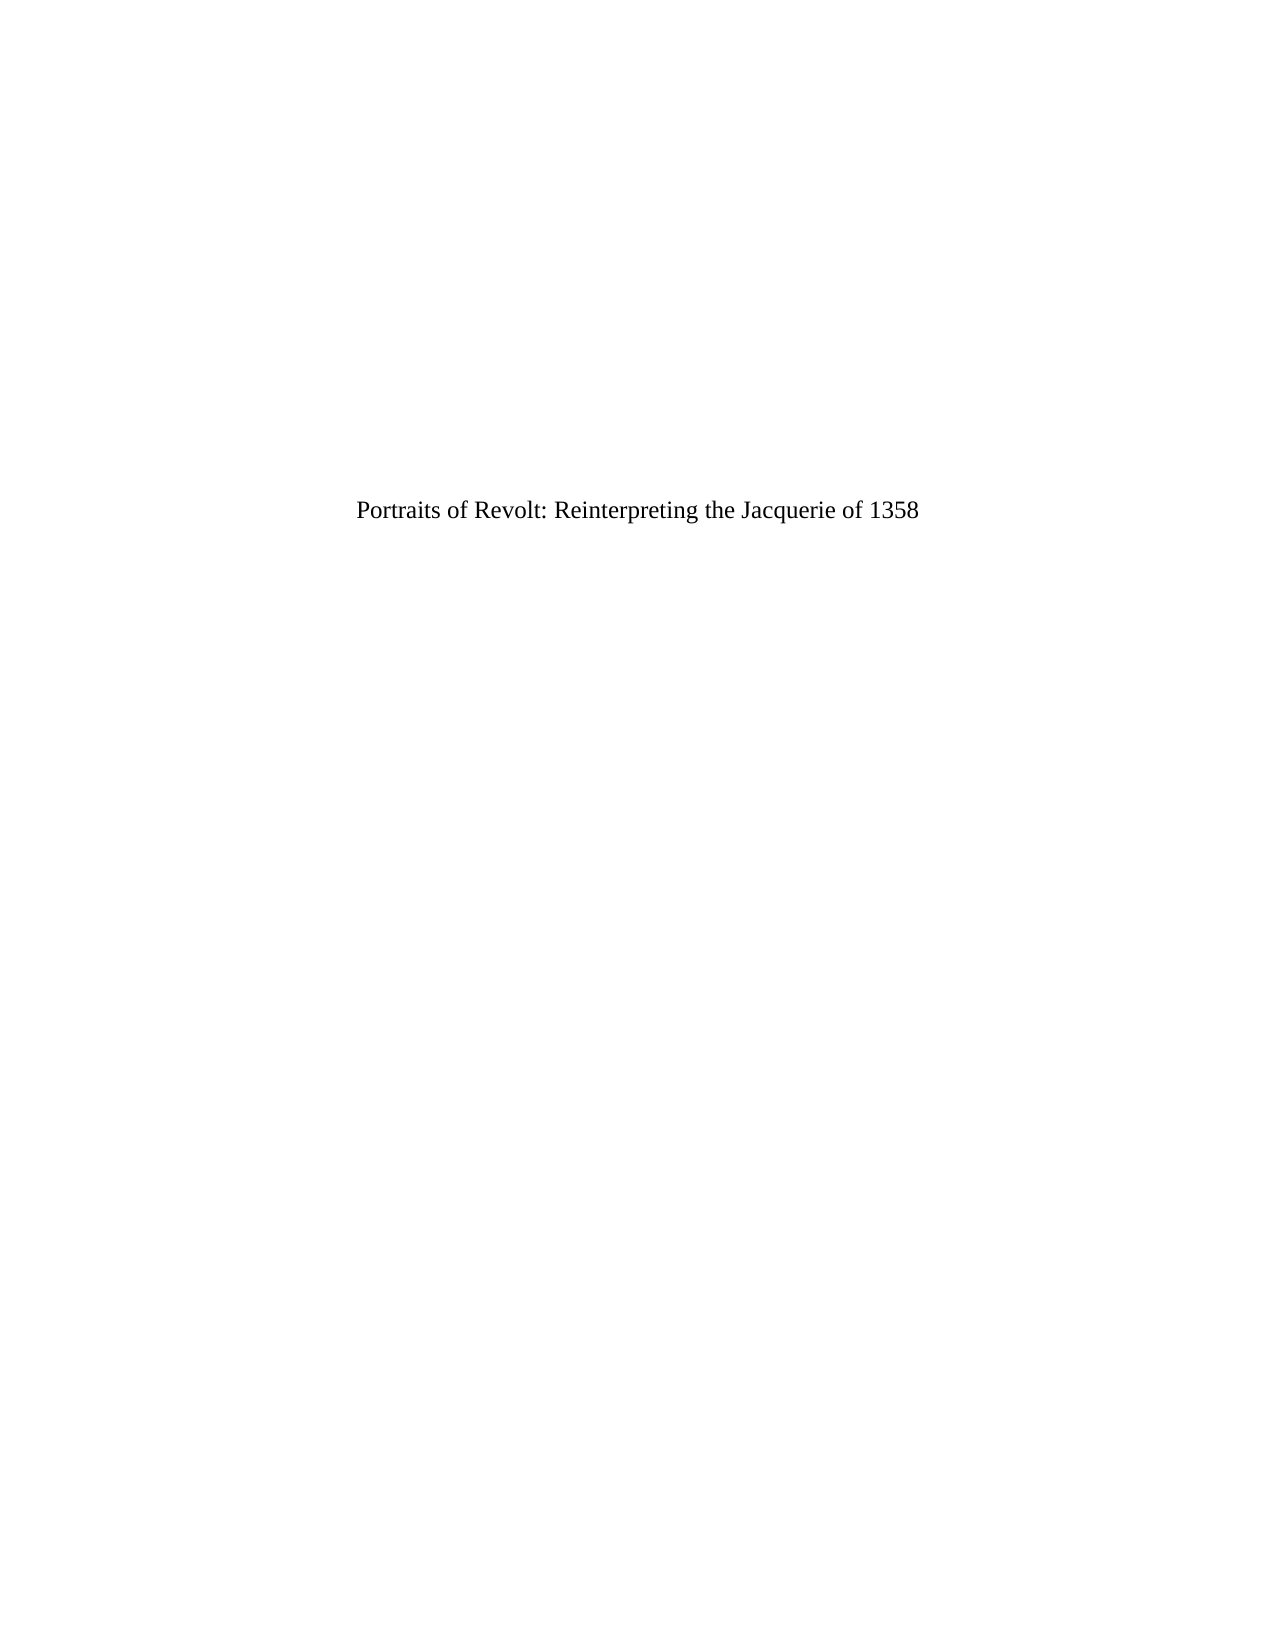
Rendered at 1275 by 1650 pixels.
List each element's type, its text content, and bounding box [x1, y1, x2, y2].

text Portraits of Revolt: Reinterpreting the Jacquerie of 1358 [150, 495, 1125, 524]
